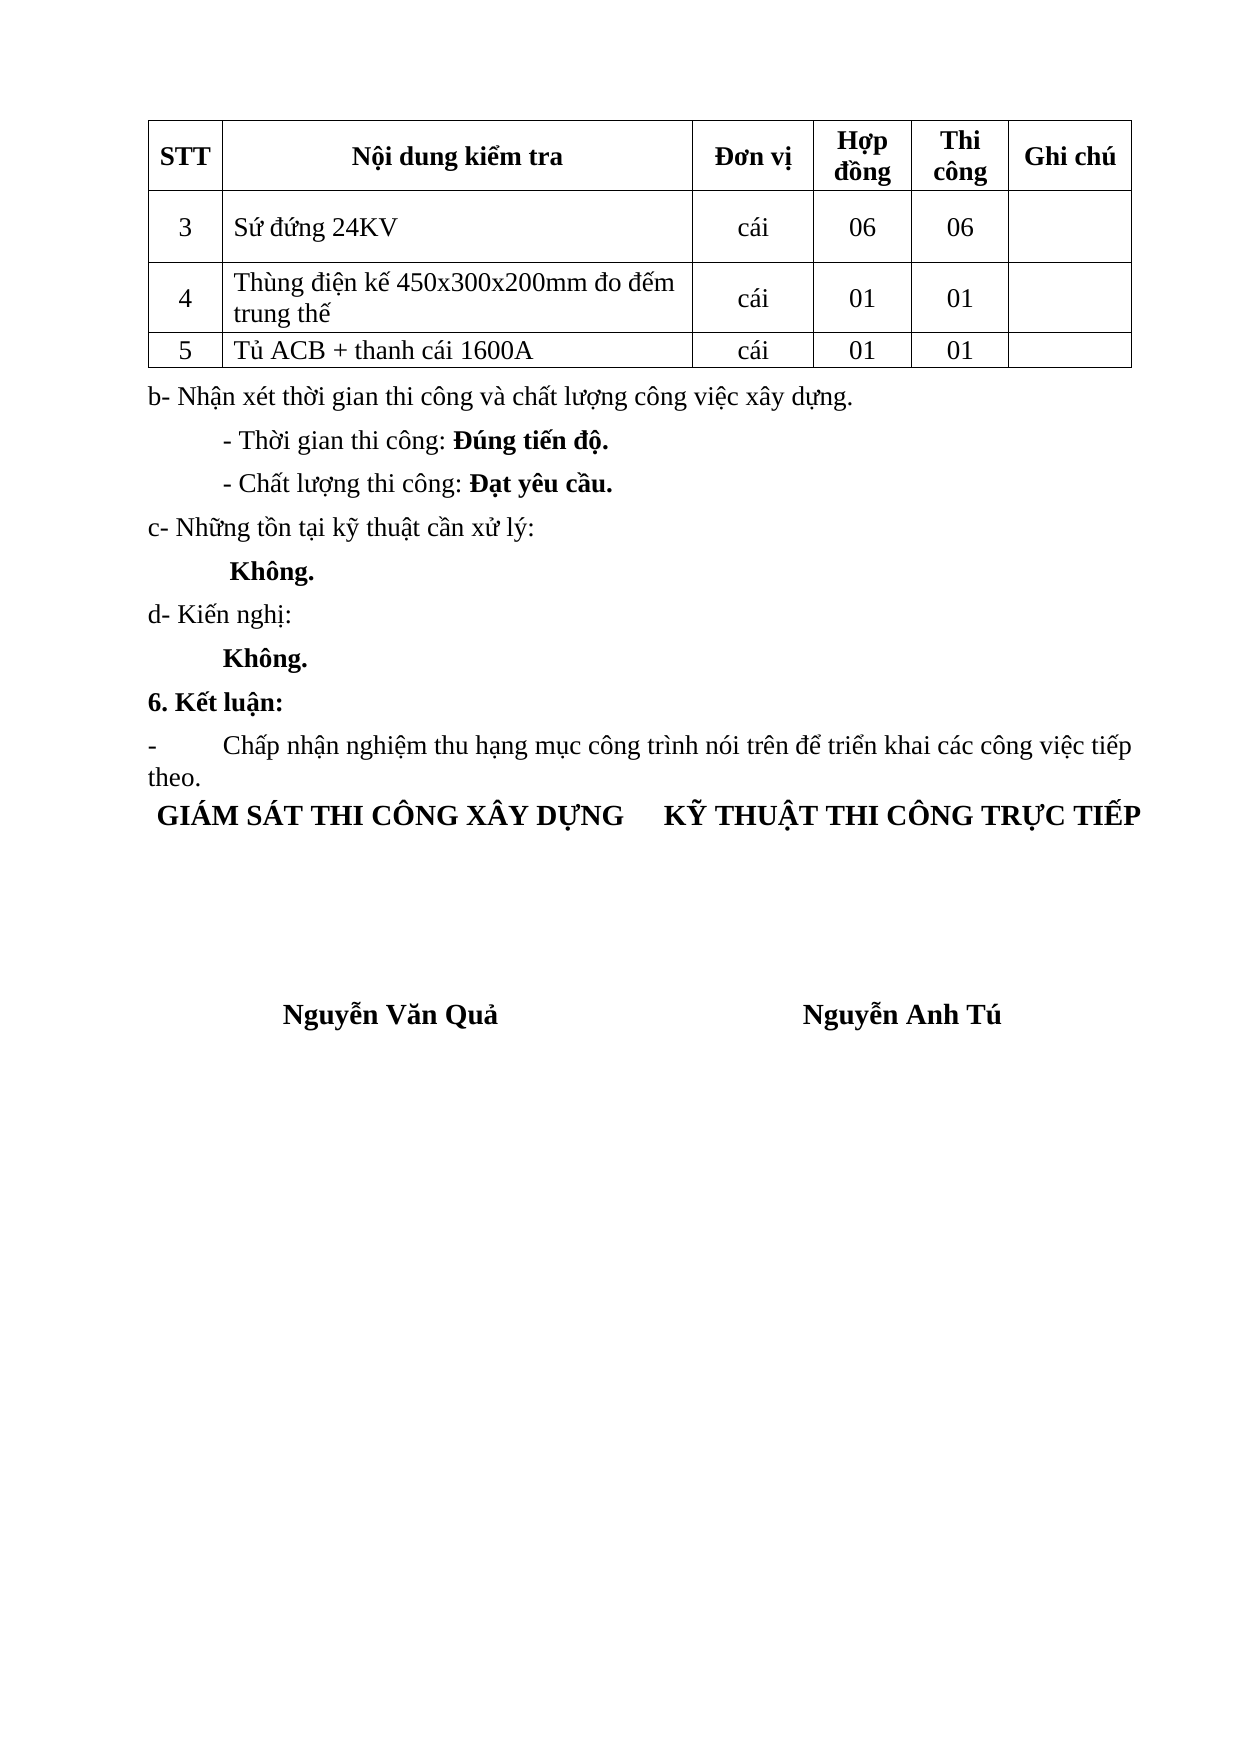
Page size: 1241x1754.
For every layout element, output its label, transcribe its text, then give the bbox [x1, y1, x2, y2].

table_cell 01 [912, 333, 1008, 367]
text c- Những tồn tại kỹ thuật cần xử lý: [148, 511, 1137, 542]
table_cell Thùng điện kế 450x300x200mm đo đếm trung thế [223, 263, 692, 332]
table_cell cái [693, 263, 813, 332]
text b- Nhận xét thời gian thi công và chất lượng công việc xây dựng. [148, 380, 1137, 411]
table_cell 01 [912, 263, 1008, 332]
table_cell 06 [814, 191, 911, 262]
text - Thời gian thi công: Đúng tiến độ. [223, 424, 1137, 455]
table_header Nội dung kiểm tra [223, 121, 692, 190]
text Không. [148, 555, 1137, 586]
table_cell [1009, 263, 1131, 332]
text - Chất lượng thi công: Đạt yêu cầu. [223, 468, 1137, 499]
table_cell 5 [149, 333, 222, 367]
table_cell [1009, 333, 1131, 367]
table_cell 3 [149, 191, 222, 262]
table_cell 01 [814, 333, 911, 367]
table_cell [1009, 191, 1131, 262]
table_cell 01 [814, 263, 911, 332]
table_header Đơn vị [693, 121, 813, 190]
text 6. Kết luận: [148, 686, 1137, 717]
table_header GIÁM SÁT THI CÔNG XÂY DỰNG Nguyễn Văn Quả [136, 792, 644, 1037]
table_header Hợp đồng [814, 121, 911, 190]
table_cell cái [693, 333, 813, 367]
table_cell Tủ ACB + thanh cái 1600A [223, 333, 692, 367]
table_header KỸ THUẬT THI CÔNG TRỰC TIẾP Nguyễn Anh Tú [644, 792, 1160, 1037]
table_header Thi công [912, 121, 1008, 190]
table_cell 06 [912, 191, 1008, 262]
table_cell 4 [149, 263, 222, 332]
text Không. [148, 642, 1137, 673]
table_header STT [149, 121, 222, 190]
text d- Kiến nghị: [148, 598, 1137, 630]
table_cell cái [693, 191, 813, 262]
table_cell Sứ đứng 24KV [223, 191, 692, 262]
text - Chấp nhận nghiệm thu hạng mục công trình nói trên để triển khai các công việc tiếp theo. [148, 729, 1137, 792]
table_header Ghi chú [1009, 121, 1131, 190]
